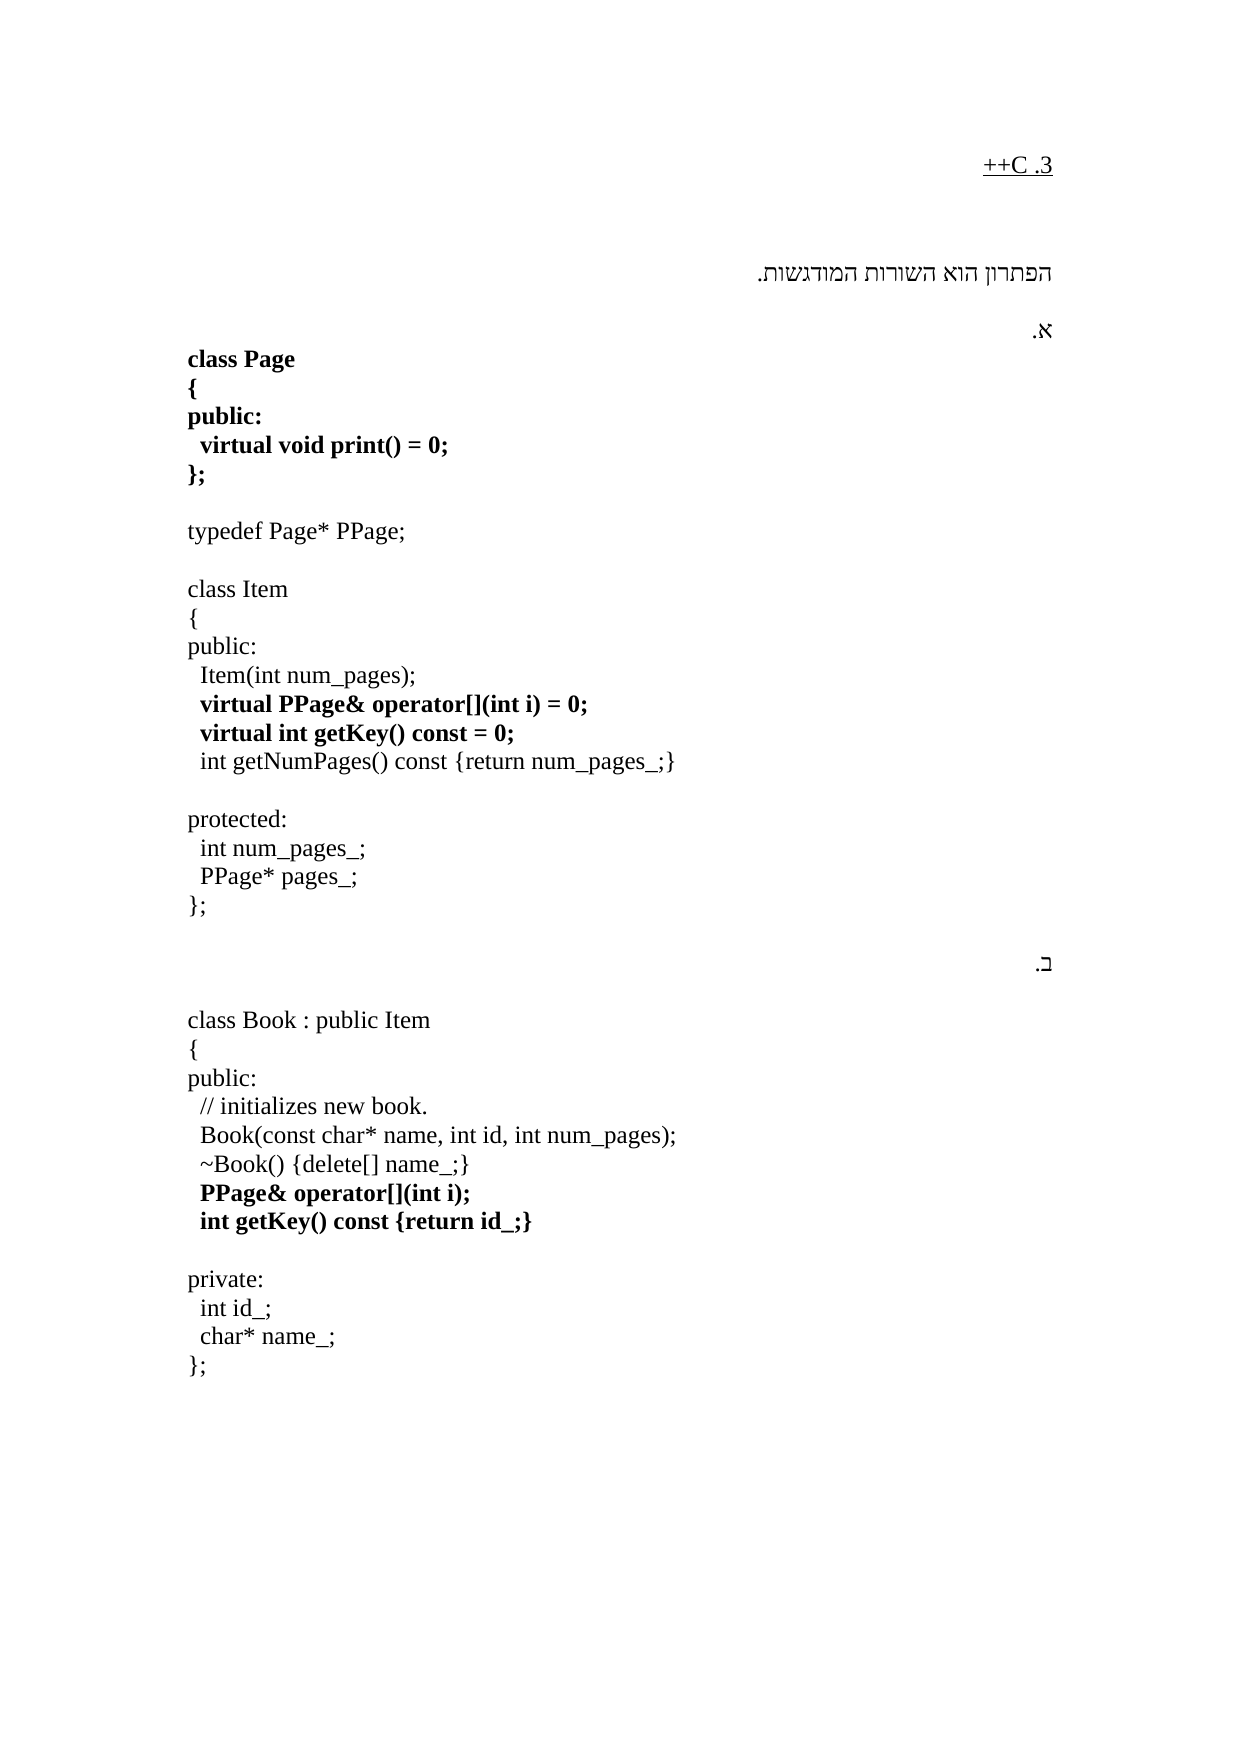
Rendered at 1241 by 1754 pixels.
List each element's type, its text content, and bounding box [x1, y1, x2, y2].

text private: [187, 1264, 1053, 1293]
text int getKey() const {return id_;} [187, 1206, 1053, 1235]
text הפתרון הוא השורות המודגשות. [187, 258, 1053, 286]
text // initializes new book. [187, 1091, 1053, 1120]
text public: [187, 631, 1053, 660]
text class Item [187, 574, 1053, 603]
text virtual int getKey() const = 0; [187, 718, 1053, 746]
text public: [187, 1063, 1053, 1091]
text Item(int num_pages); [187, 660, 1053, 689]
text 3. C++ [187, 150, 1053, 179]
text class Book : public Item [187, 1005, 1053, 1034]
text char* name_; [187, 1321, 1053, 1350]
text typedef Page* PPage; [187, 516, 1053, 545]
text Book(const char* name, int id, int num_pages); [187, 1120, 1053, 1149]
text int num_pages_; [187, 833, 1053, 861]
text }; [187, 890, 1053, 919]
text PPage& operator[](int i); [187, 1178, 1053, 1206]
text { [187, 373, 1053, 401]
text int id_; [187, 1293, 1053, 1321]
text א. [187, 315, 1053, 344]
text }; [187, 459, 1053, 488]
text virtual PPage& operator[](int i) = 0; [187, 689, 1053, 718]
text ~Book() {delete[] name_;} [187, 1149, 1053, 1178]
text public: [187, 401, 1053, 430]
text ב. [187, 948, 1053, 976]
text class Page [187, 344, 1053, 373]
text protected: [187, 804, 1053, 833]
text { [187, 1034, 1053, 1063]
text { [187, 603, 1053, 631]
text }; [187, 1350, 1053, 1379]
text int getNumPages() const {return num_pages_;} [187, 746, 1053, 775]
text PPage* pages_; [187, 861, 1053, 890]
text virtual void print() = 0; [187, 430, 1053, 459]
